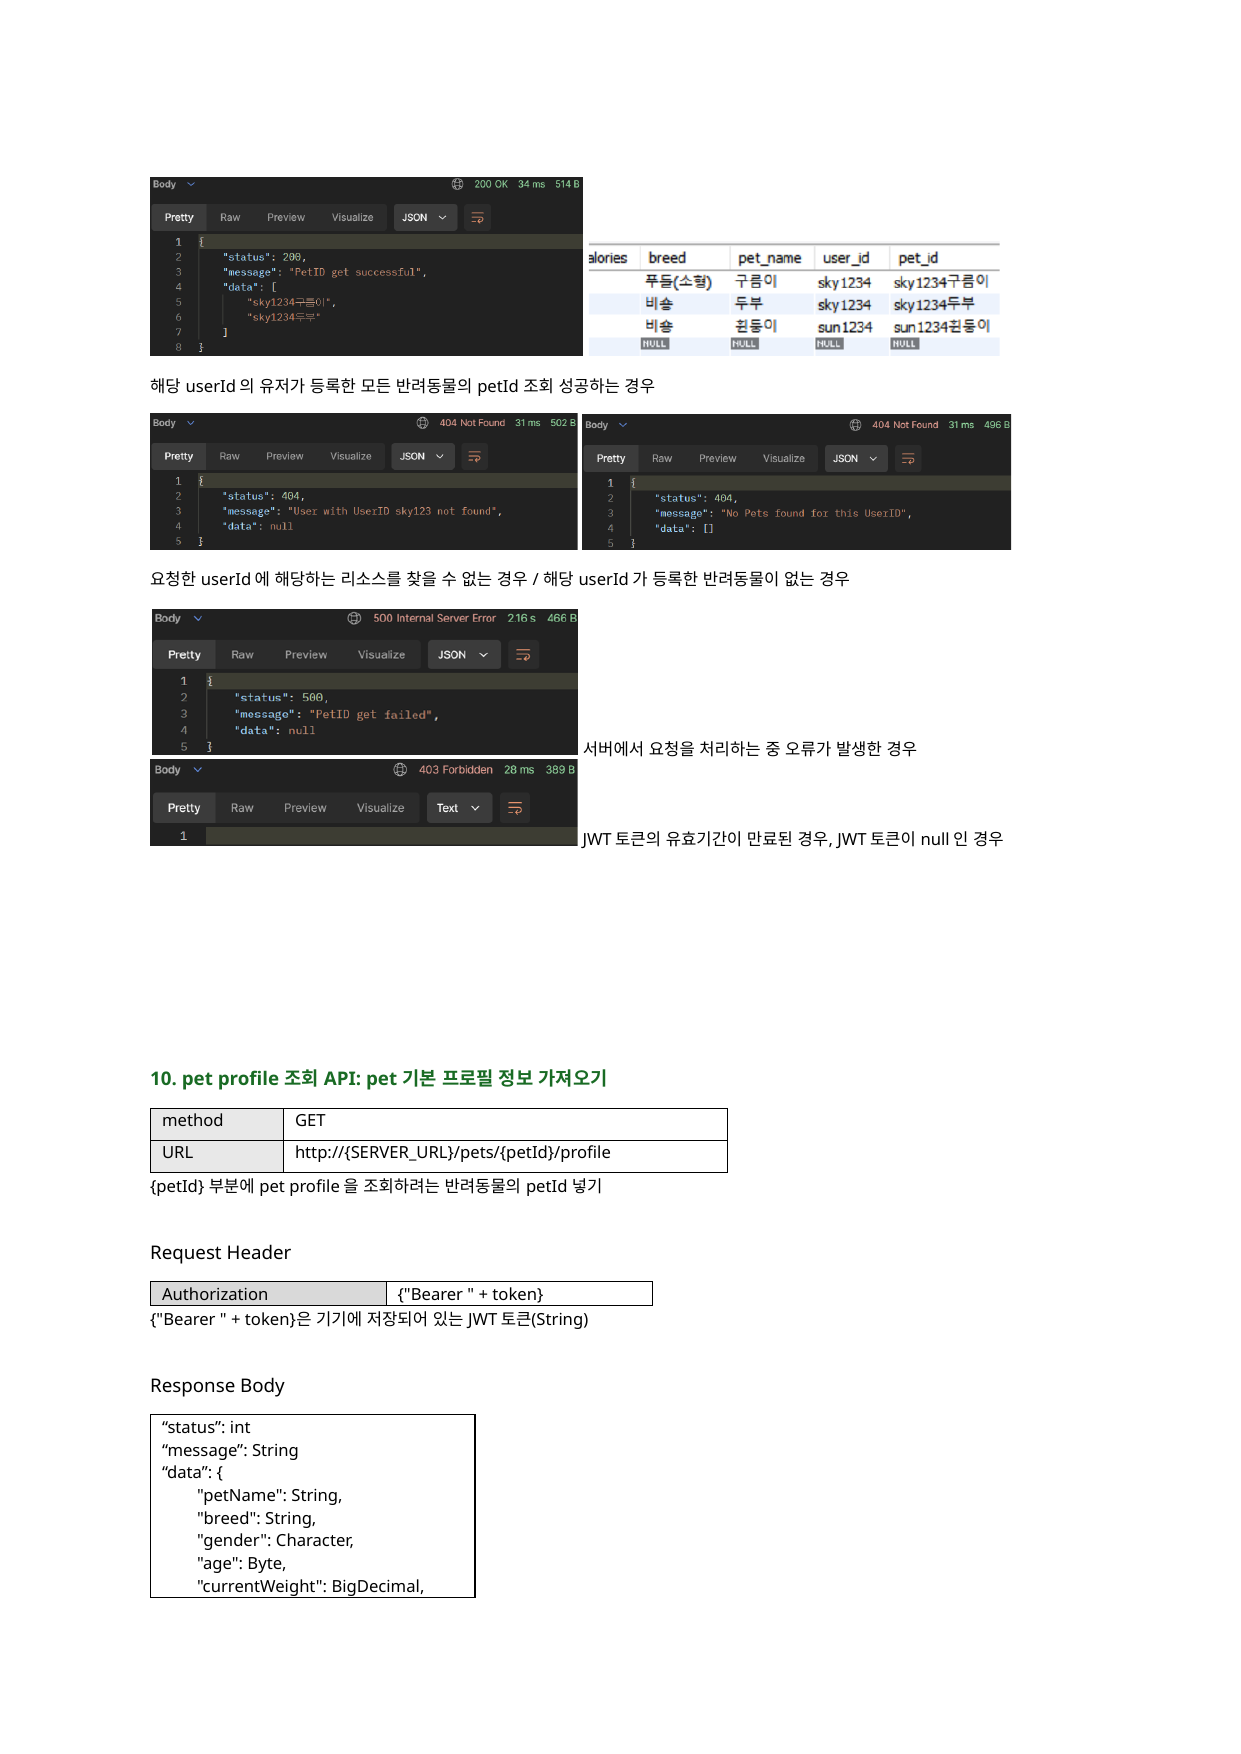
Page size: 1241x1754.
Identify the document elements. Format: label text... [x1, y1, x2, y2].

picture [588, 241, 1000, 356]
text 요청한 userId에 해당하는 리소스를 찾을 수 없는 경우 / 해당 userId가 등록한 반려동물이 없는 경우 [150, 566, 1090, 590]
picture [582, 414, 1012, 550]
table_header GET [284, 1109, 727, 1140]
table_cell http://{SERVER_URL}/pets/{petId}/profile [284, 1141, 727, 1172]
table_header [151, 1415, 474, 1597]
picture [150, 413, 578, 550]
picture [150, 177, 583, 356]
text {"Bearer " + token}은 기기에 저장되어 있는 JWT토큰(String) [150, 1306, 1090, 1330]
text 해당 userId의 유저가 등록한 모든 반려동물의 petId 조회 성공하는 경우 [150, 373, 1090, 397]
picture [150, 759, 578, 846]
text 10. pet profile 조회 API: pet 기본 프로필 정보 가져오기 [150, 1064, 1090, 1091]
text Request Header [150, 1239, 1090, 1264]
text Response Body [150, 1372, 1090, 1398]
table_cell URL [151, 1141, 283, 1172]
table_header Authorization [151, 1282, 386, 1305]
table_header {"Bearer " + token} [387, 1282, 652, 1305]
picture [150, 606, 578, 755]
text {petId} 부분에 pet profile을 조회하려는 반려동물의 petId 넣기 [150, 1173, 1090, 1197]
table_header method [151, 1109, 283, 1140]
